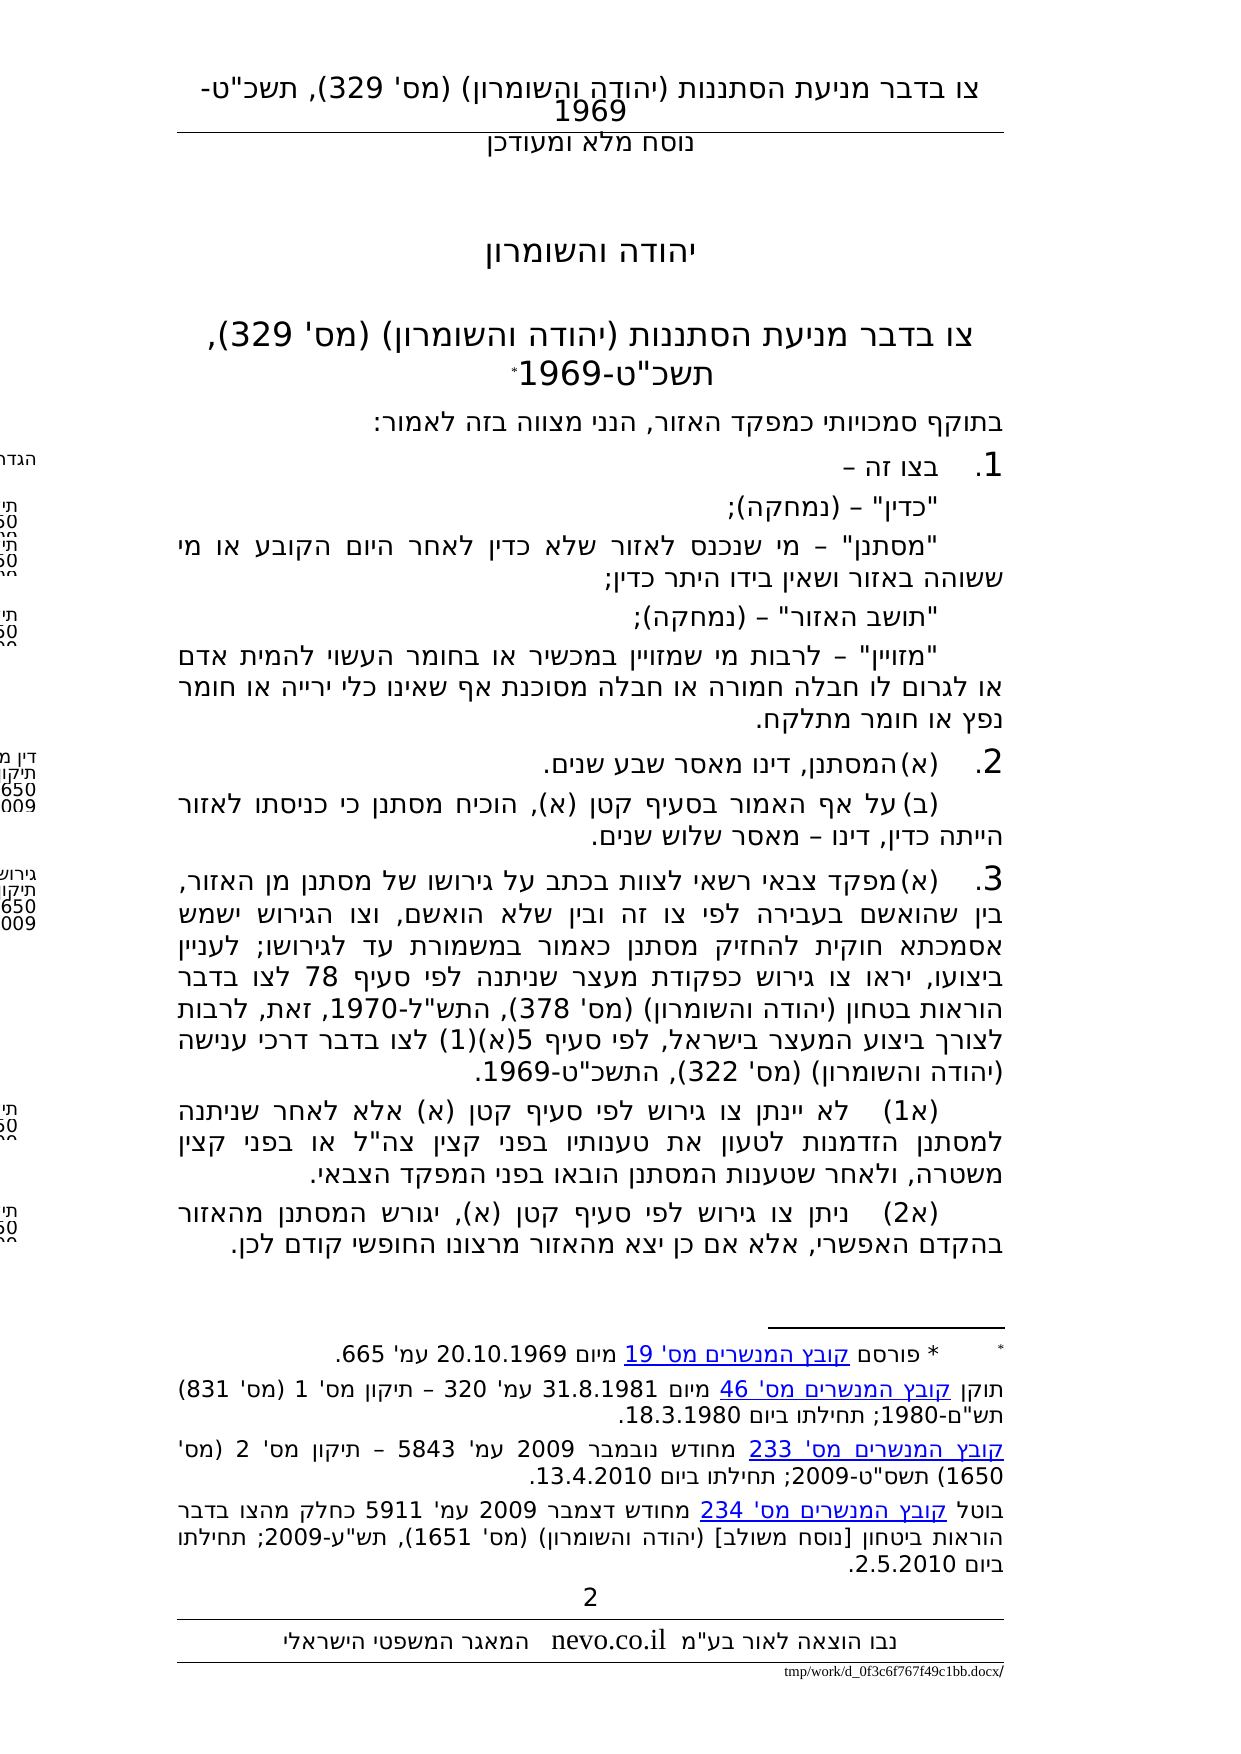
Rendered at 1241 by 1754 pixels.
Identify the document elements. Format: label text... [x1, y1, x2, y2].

text "מזויין" – לרבות מי שמזויין במכשיר או בחומר העשוי להמית אדם או לגרום לו חבלה חמורה או חבלה מסוכנת אף שאינו כלי ירייה או חומר נפץ או חומר מתלקח. [177, 640, 1004, 735]
text "מסתנן" – מי שנכנס לאזור שלא כדין לאחר היום הקובע או מי ששוהה באזור ושאין בידו היתר כדין; [177, 531, 1004, 594]
text (א2) ניתן צו גירוש לפי סעיף קטן (א), יגורש המסתנן מהאזור בהקדם האפשרי, אלא אם כן יצא מהאזור מרצונו החופשי קודם לכן. [177, 1197, 1004, 1260]
text "כדין" – (נמחקה); [177, 491, 1004, 523]
text "תושב האזור" – (נמחקה); [177, 601, 1004, 633]
text (ב) על אף האמור בסעיף קטן (א), הוכיח מסתנן כי כניסתו לאזור הייתה כדין, דינו – מאסר שלוש שנים. [177, 789, 1004, 852]
text יהודה והשומרון [177, 231, 1004, 270]
text צו בדבר מניעת הסתננות (יהודה והשומרון) (מס' 329), תשכ"ט-1969* [177, 316, 1004, 393]
text 1. בצו זה – [177, 445, 1004, 484]
text בתוקף סמכויותי כמפקד האזור, הנני מצווה בזה לאמור: [177, 406, 1004, 438]
text 2. (א) המסתנן, דינו מאסר שבע שנים. [177, 742, 1004, 781]
text (א1) לא יינתן צו גירוש לפי סעיף קטן (א) אלא לאחר שניתנה למסתנן הזדמנות לטעון את טענותיו בפני קצין צה"ל או בפני קצין משטרה, ולאחר שטענות המסתנן הובאו בפני המפקד הצבאי. [177, 1095, 1004, 1190]
text 3. (א) מפקד צבאי רשאי לצוות בכתב על גירושו של מסתנן מן האזור, בין שהואשם בעבירה לפי צו זה ובין שלא הואשם, וצו הגירוש ישמש אסמכתא חוקית להחזיק מסתנן כאמור במשמורת עד לגירושו; לעניין ביצועו, יראו צו גירוש כפקודת מעצר שניתנה לפי סעיף 78 לצו בדבר הוראות בטחון (יהודה והשומרון) (מס' 378), התש"ל-1970, זאת, לרבות לצורך ביצוע המעצר בישראל, לפי סעיף 5(א)(1) לצו בדבר דרכי ענישה (יהודה והשומרון) (מס' 322), התשכ"ט-1969. [177, 859, 1004, 1088]
